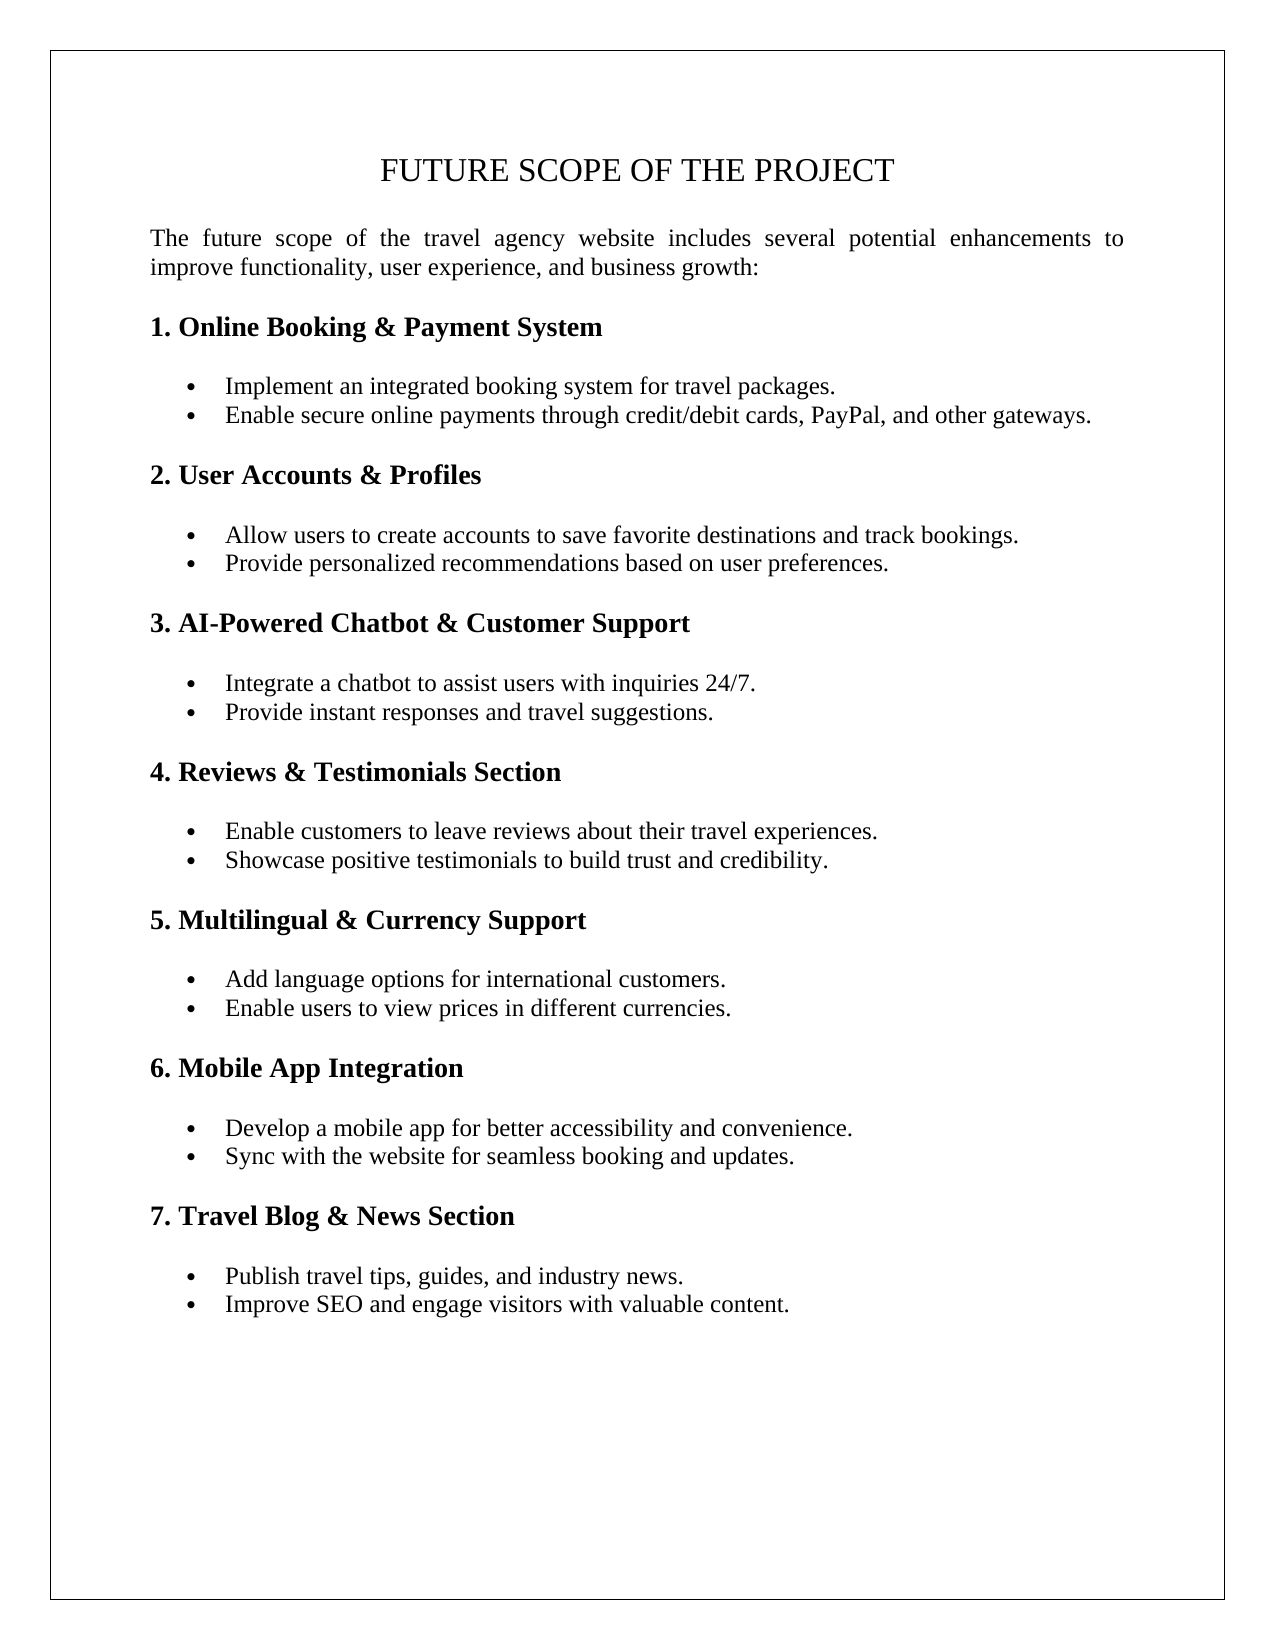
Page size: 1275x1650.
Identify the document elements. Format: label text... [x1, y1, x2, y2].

list Develop a mobile app for better accessibility and convenience. [187, 1113, 1125, 1141]
list Add language options for international customers. [187, 964, 1125, 993]
text 6. Mobile App Integration [150, 1051, 1125, 1083]
list Publish travel tips, guides, and industry news. [187, 1261, 1125, 1289]
list Improve SEO and engage visitors with valuable content. [187, 1289, 1125, 1318]
text 7. Travel Blog & News Section [150, 1199, 1125, 1232]
text 2. User Accounts & Profiles [150, 458, 1125, 491]
text 4. Reviews & Testimonials Section [150, 754, 1125, 787]
list Allow users to create accounts to save favorite destinations and track bookings. [187, 520, 1125, 548]
list Provide instant responses and travel suggestions. [187, 697, 1125, 725]
list Provide personalized recommendations based on user preferences. [187, 548, 1125, 577]
list Sync with the website for seamless booking and updates. [187, 1141, 1125, 1170]
text 3. AI-Powered Chatbot & Customer Support [150, 606, 1125, 639]
list Enable customers to leave reviews about their travel experiences. [187, 816, 1125, 845]
list Integrate a chatbot to assist users with inquiries 24/7. [187, 668, 1125, 697]
text FUTURE SCOPE OF THE PROJECT [150, 150, 1125, 188]
text The future scope of the travel agency website includes several potential enhancements to improve functionality, user experience, and business growth: [150, 223, 1125, 281]
list Implement an integrated booking system for travel packages. [187, 371, 1125, 400]
list Enable users to view prices in different currencies. [187, 993, 1125, 1022]
text 5. Multilingual & Currency Support [150, 903, 1125, 935]
list Showcase positive testimonials to build trust and credibility. [187, 845, 1125, 874]
list Enable secure online payments through credit/debit cards, PayPal, and other gateways. [187, 400, 1125, 429]
text 1. Online Booking & Payment System [150, 310, 1125, 342]
